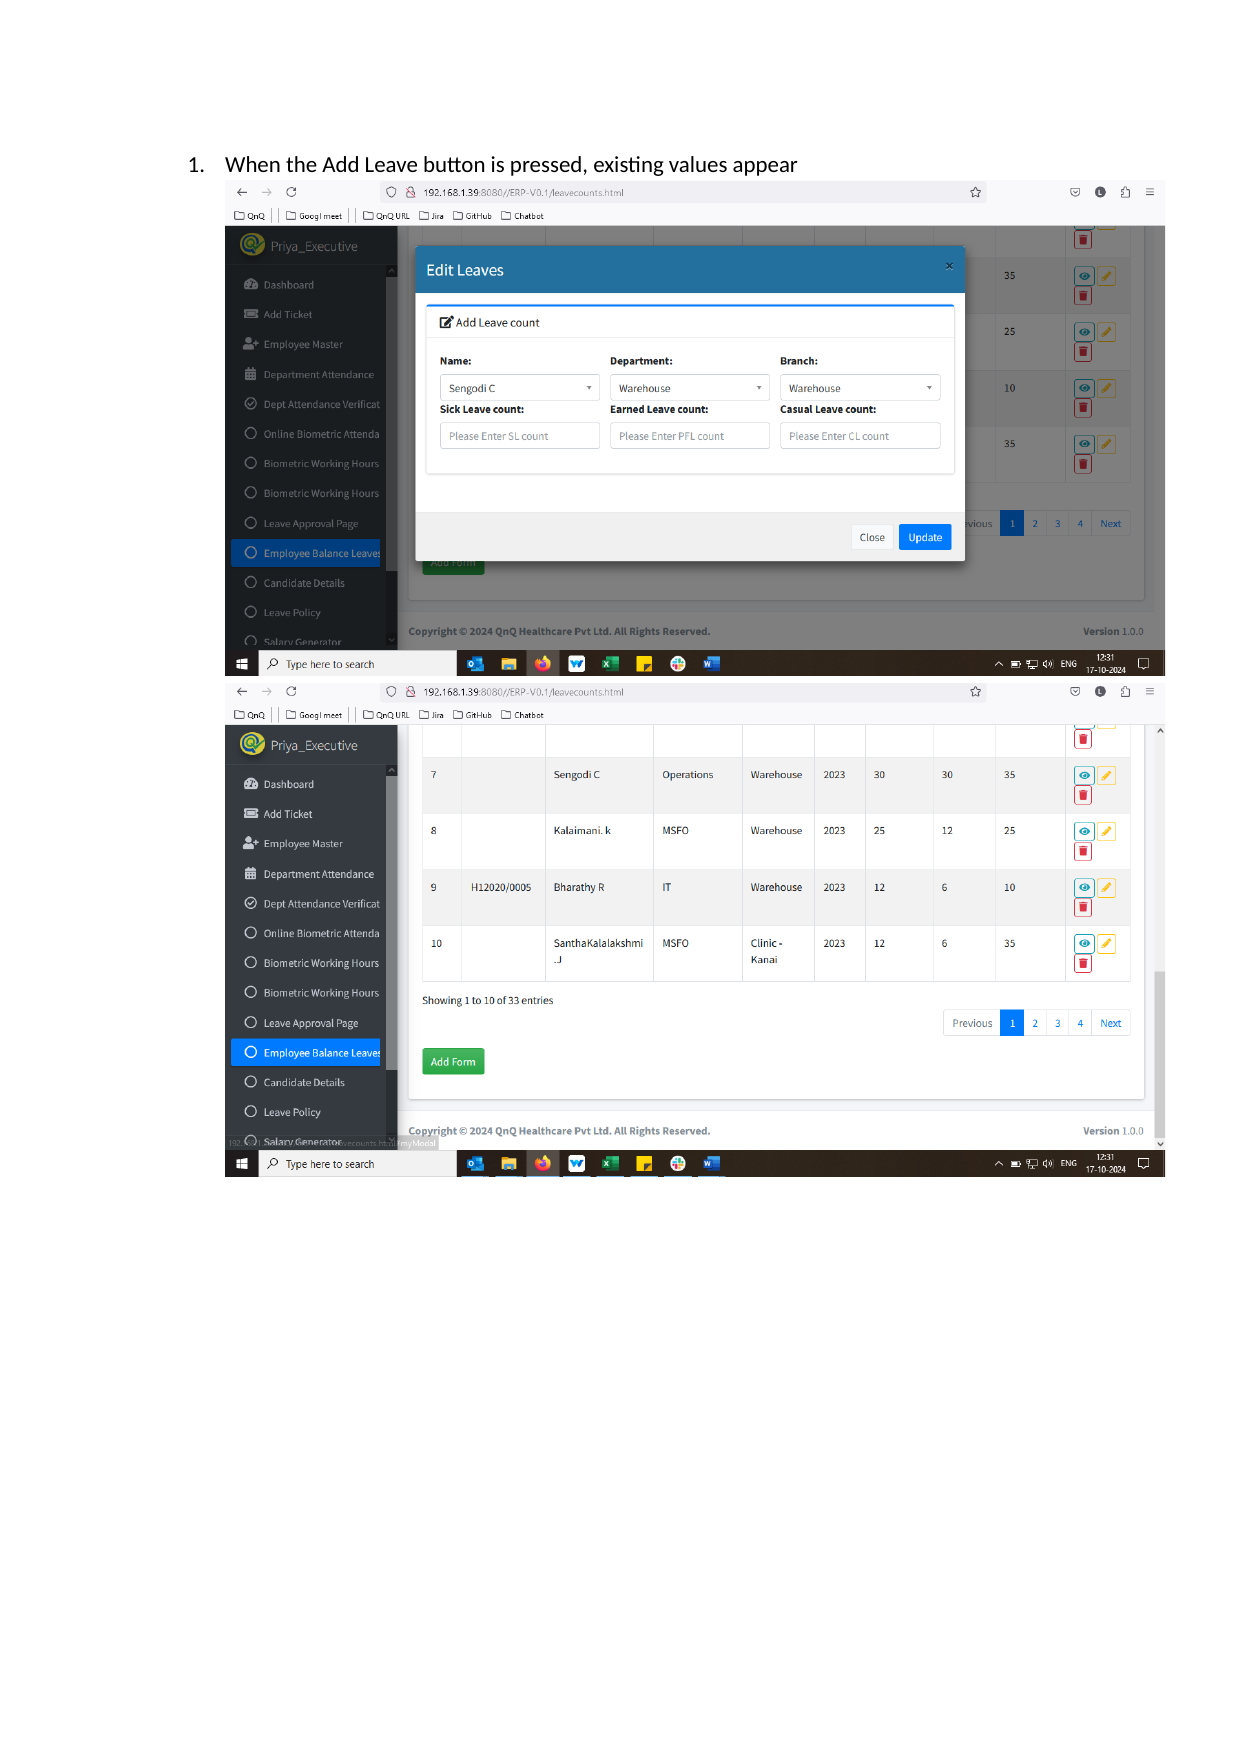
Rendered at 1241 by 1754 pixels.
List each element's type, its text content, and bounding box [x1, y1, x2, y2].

picture [225, 683, 1166, 1177]
picture [225, 180, 1166, 676]
